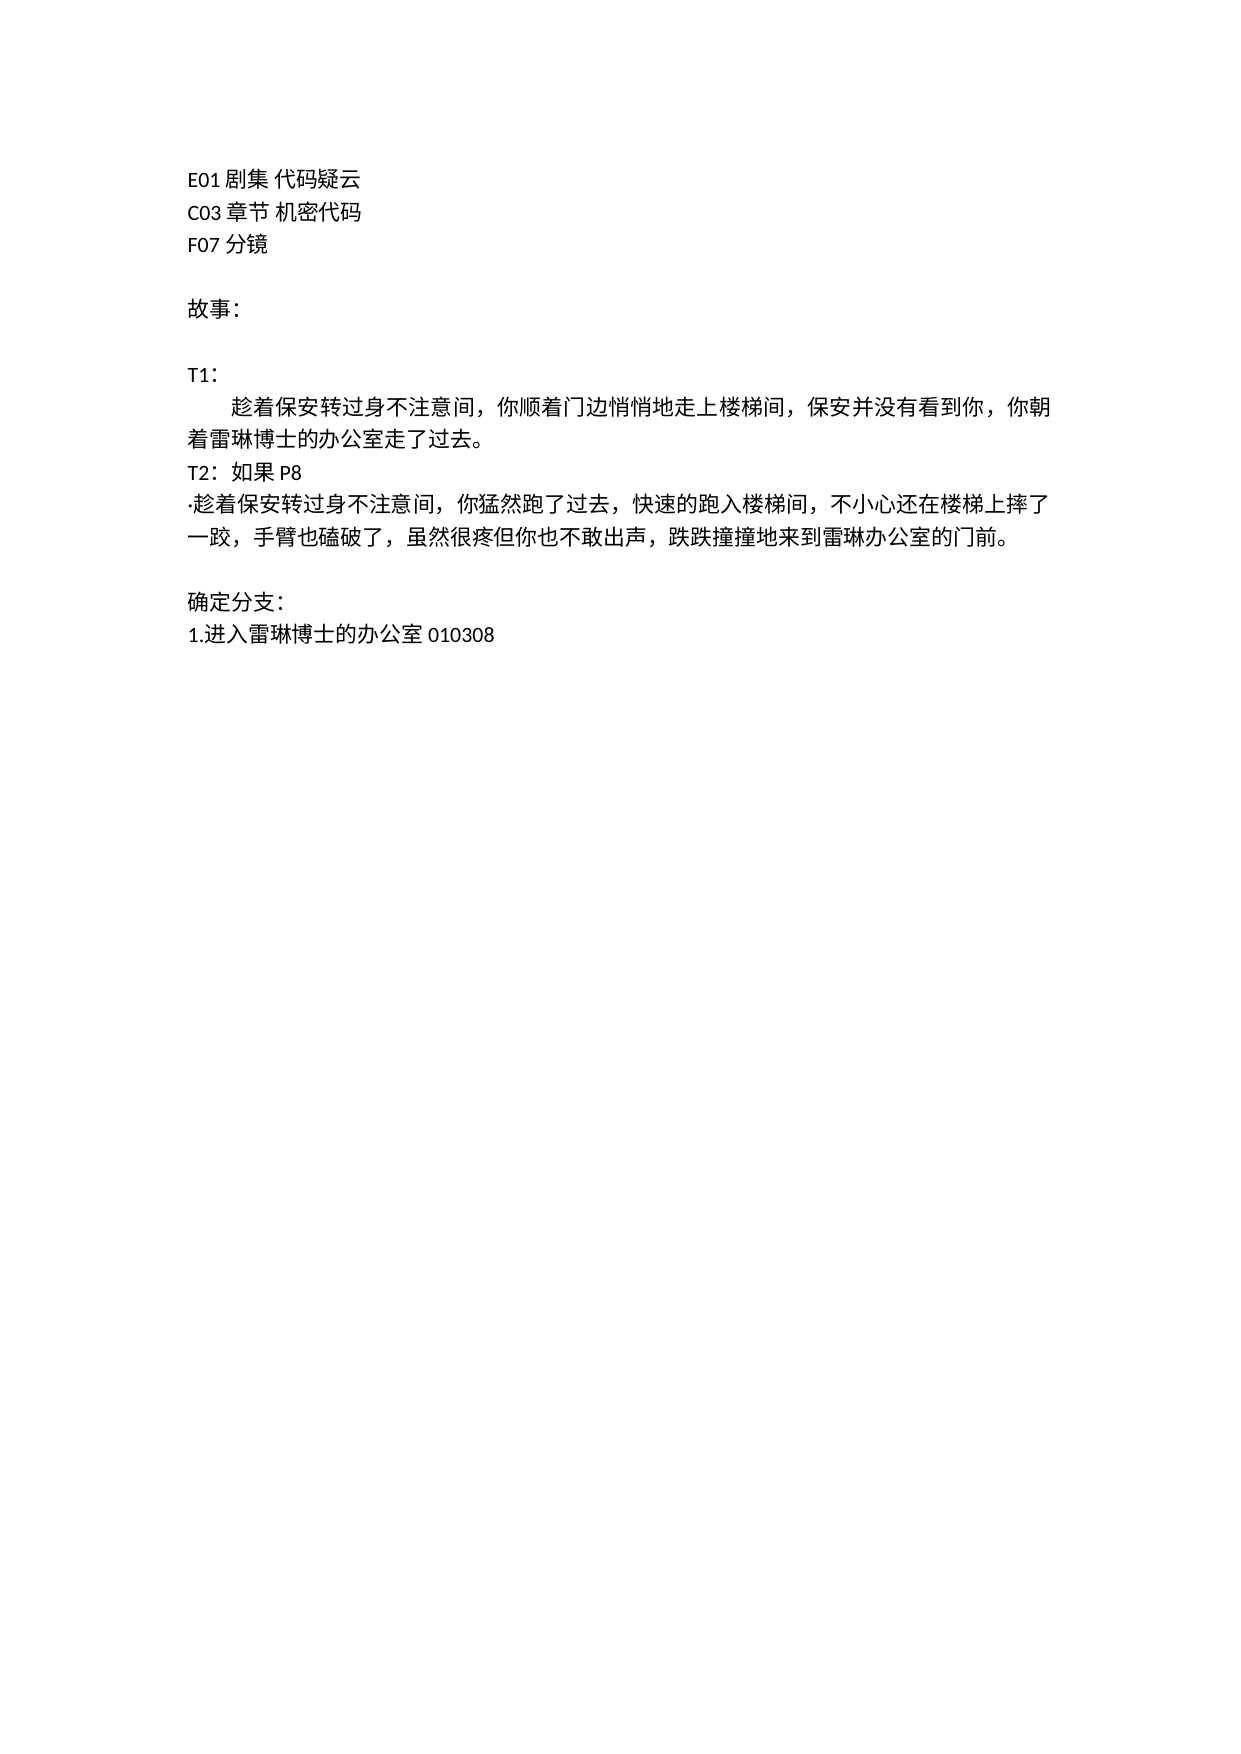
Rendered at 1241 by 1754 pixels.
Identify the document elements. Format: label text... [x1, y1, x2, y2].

text ·趁着保安转过身不注意间，你猛然跑了过去，快速的跑入楼梯间，不小心还在楼梯上摔了一跤，手臂也磕破了，虽然很疼但你也不敢出声，跌跌撞撞地来到雷琳办公室的门前。 [187, 487, 1053, 552]
text 故事： [187, 292, 1053, 324]
text E01 剧集 代码疑云 [187, 162, 1053, 194]
text 趁着保安转过身不注意间，你顺着门边悄悄地走上楼梯间，保安并没有看到你，你朝着雷琳博士的办公室走了过去。 [187, 389, 1053, 454]
text C03 章节 机密代码 [187, 194, 1053, 227]
text 确定分支： [187, 584, 1053, 617]
text 1.进入雷琳博士的办公室 010308 [187, 617, 1053, 649]
text T1： [187, 357, 1053, 389]
text F07 分镜 [187, 227, 1053, 259]
text T2：如果P8 [187, 454, 1053, 487]
